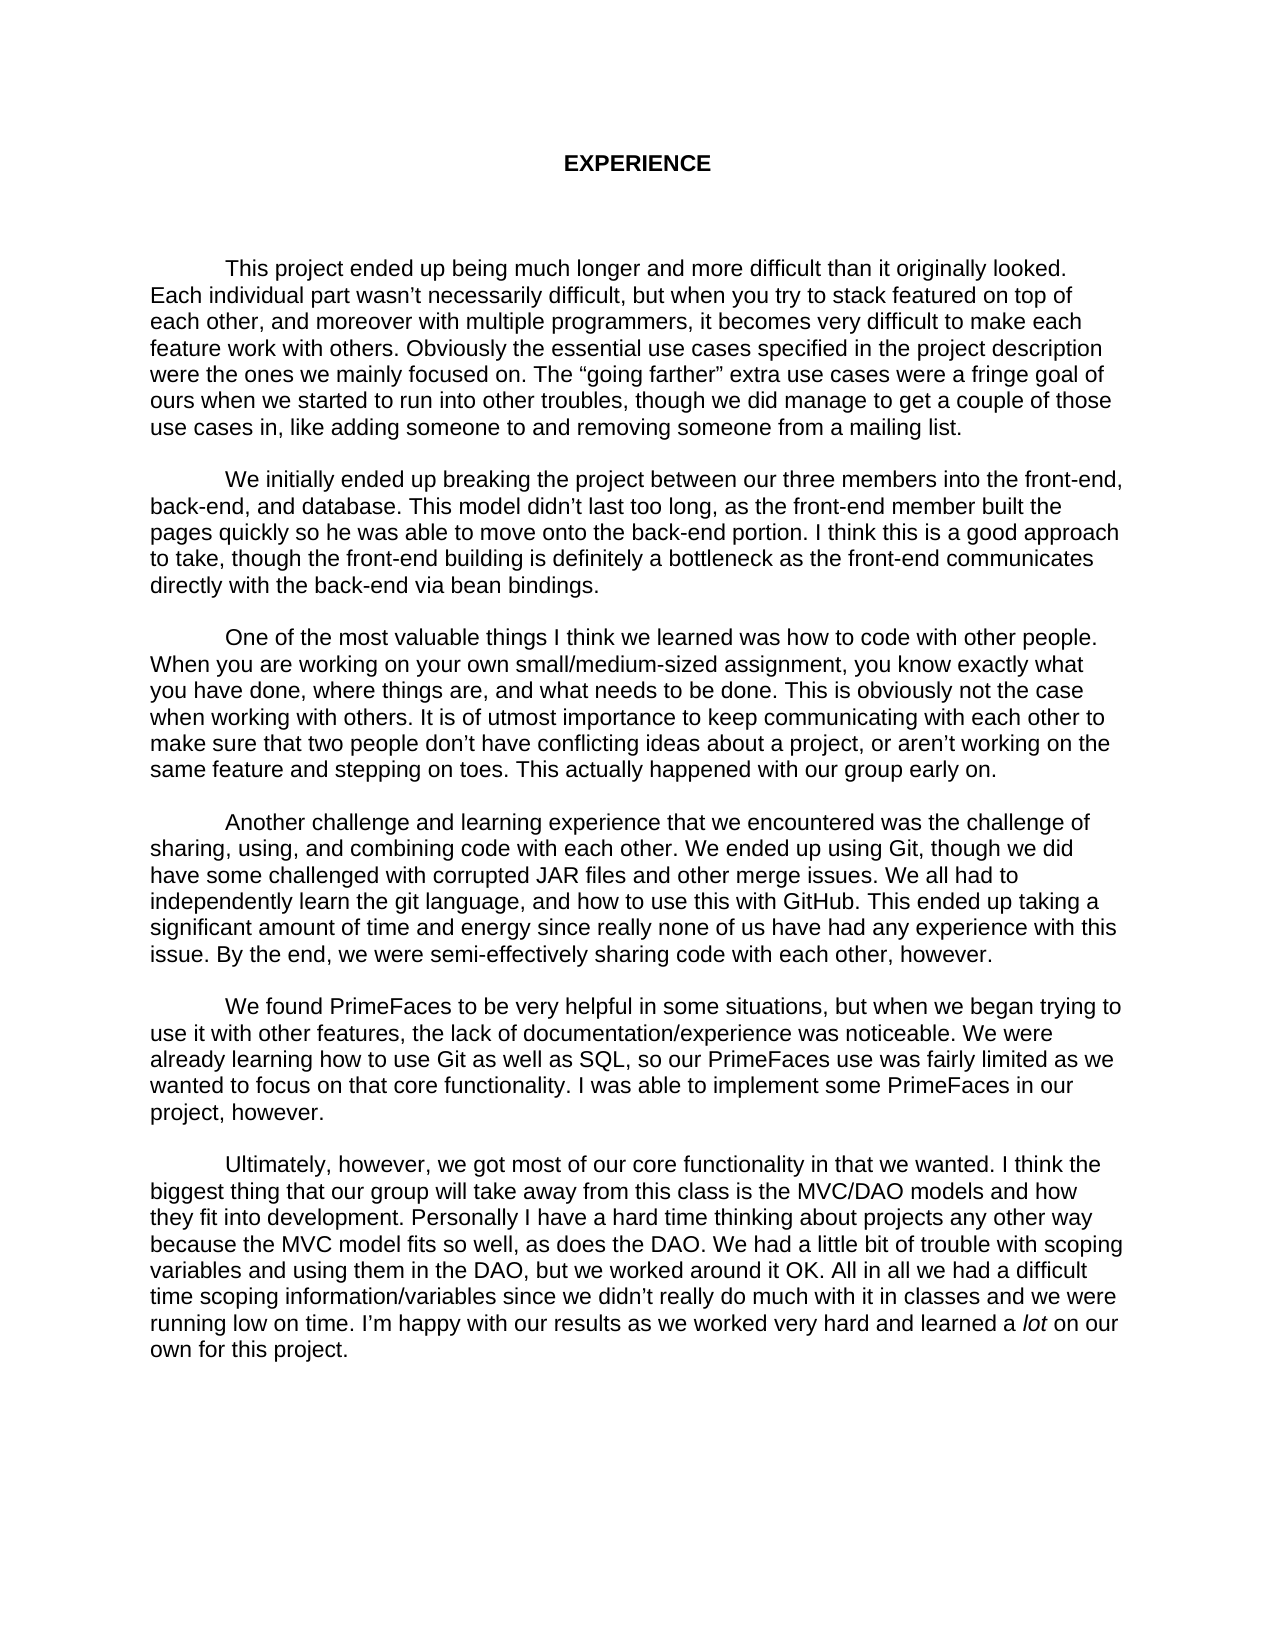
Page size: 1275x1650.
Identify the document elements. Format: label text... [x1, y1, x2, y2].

text EXPERIENCE [150, 150, 1125, 176]
text This project ended up being much longer and more difficult than it originally looked. Each individual part wasn’t necessarily difficult, but when you try to stack featured on top of each other, and moreover with multiple programmers, it becomes very difficult to make each feature work with others. Obviously the essential use cases specified in the project description were the ones we mainly focused on. The “going farther” extra use cases were a fringe goal of ours when we started to run into other troubles, though we did manage to get a couple of those use cases in, like adding someone to and removing someone from a mailing list. [150, 255, 1125, 440]
text Another challenge and learning experience that we encountered was the challenge of sharing, using, and combining code with each other. We ended up using Git, though we did have some challenged with corrupted JAR files and other merge issues. We all had to independently learn the git language, and how to use this with GitHub. This ended up taking a significant amount of time and energy since really none of us have had any experience with this issue. By the end, we were semi-effectively sharing code with each other, however. [150, 809, 1125, 967]
text Ultimately, however, we got most of our core functionality in that we wanted. I think the biggest thing that our group will take away from this class is the MVC/DAO models and how they fit into development. Personally I have a hard time thinking about projects any other way because the MVC model fits so well, as does the DAO. We had a little bit of trouble with scoping variables and using them in the DAO, but we worked around it OK. All in all we had a difficult time scoping information/variables since we didn’t really do much with it in classes and we were running low on time. I’m happy with our results as we worked very hard and learned a lot on our own for this project. [150, 1151, 1125, 1362]
text We found PrimeFaces to be very helpful in some situations, but when we began trying to use it with other features, the lack of documentation/experience was noticeable. We were already learning how to use Git as well as SQL, so our PrimeFaces use was fairly limited as we wanted to focus on that core functionality. I was able to implement some PrimeFaces in our project, however. [150, 993, 1125, 1125]
text We initially ended up breaking the project between our three members into the front-end, back-end, and database. This model didn’t last too long, as the front-end member built the pages quickly so he was able to move onto the back-end portion. I think this is a good approach to take, though the front-end building is definitely a bottleneck as the front-end communicates directly with the back-end via bean bindings. [150, 466, 1125, 598]
text One of the most valuable things I think we learned was how to code with other people. When you are working on your own small/medium-sized assignment, you know exactly what you have done, where things are, and what needs to be done. This is obviously not the case when working with others. It is of utmost importance to keep communicating with each other to make sure that two people don’t have conflicting ideas about a project, or aren’t working on the same feature and stepping on toes. This actually happened with our group early on. [150, 624, 1125, 782]
